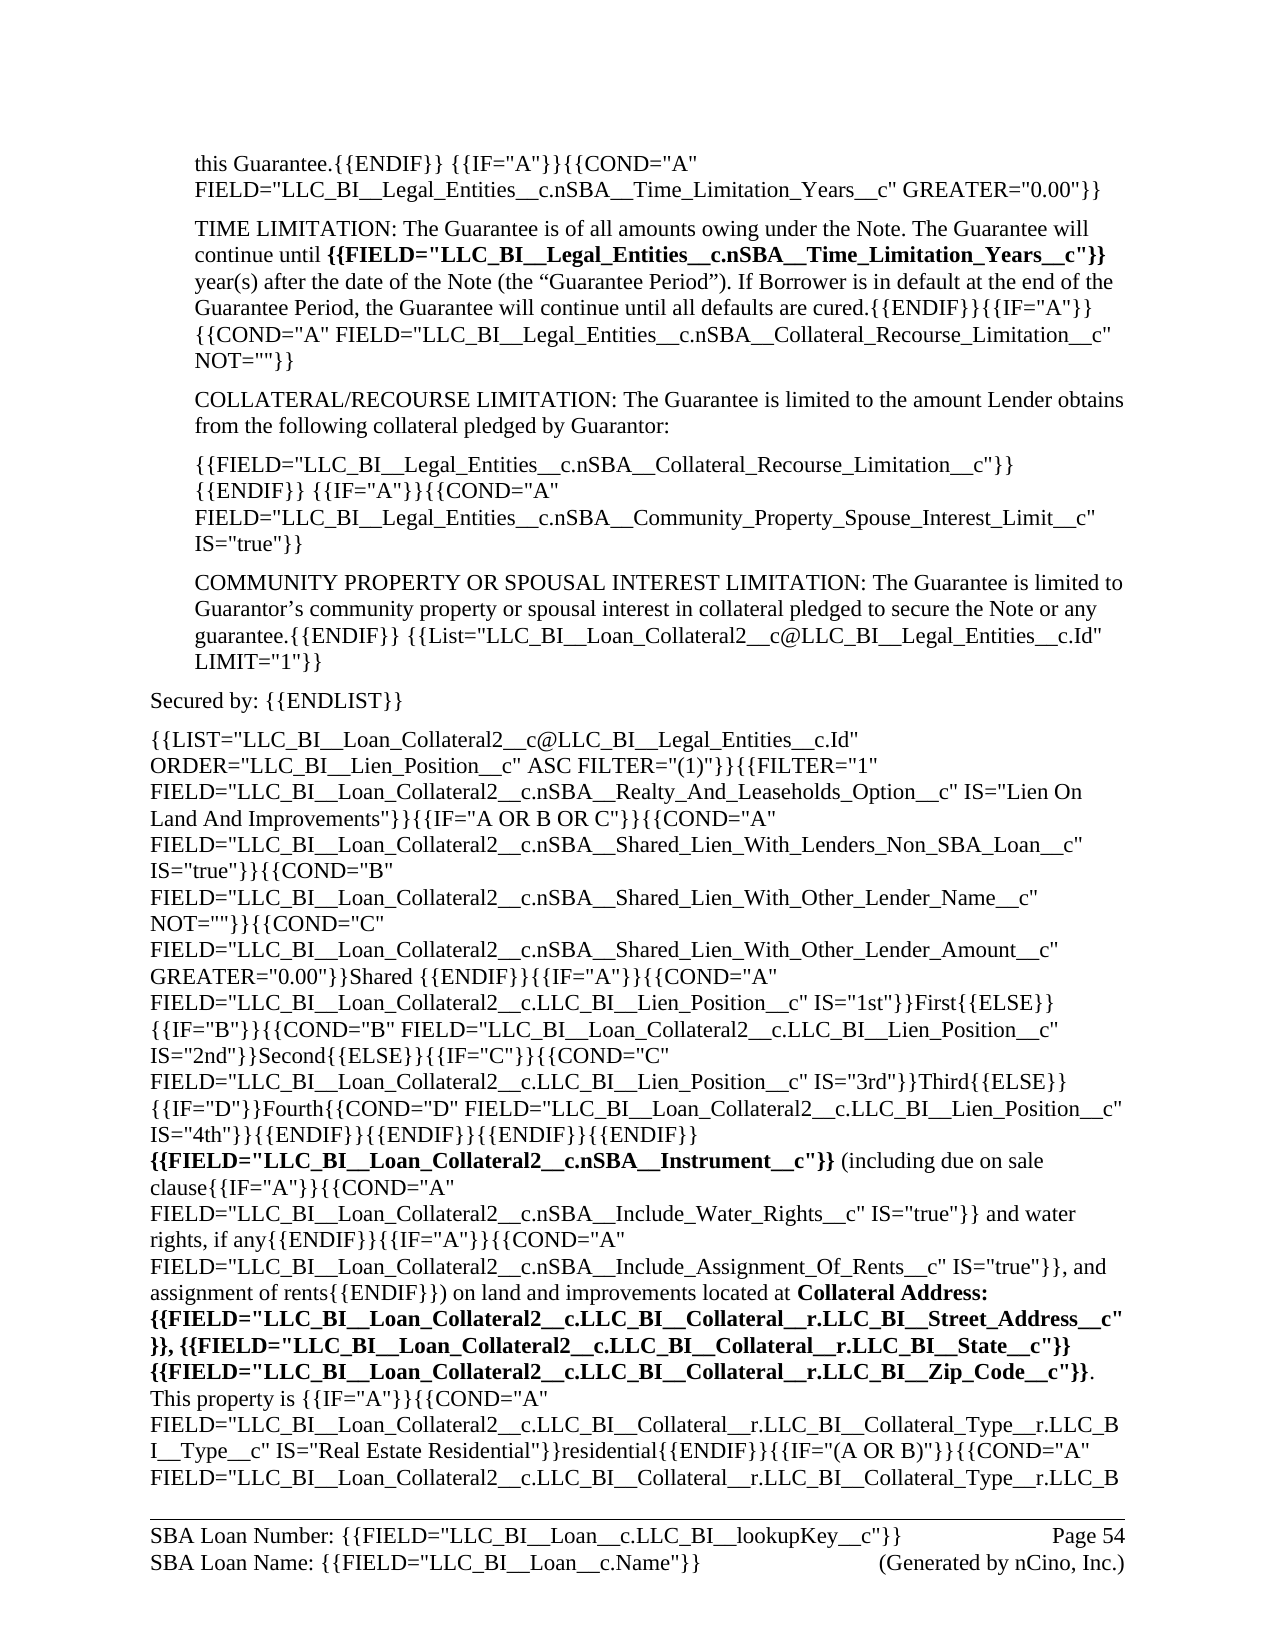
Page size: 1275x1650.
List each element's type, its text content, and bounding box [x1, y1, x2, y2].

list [194, 150, 1125, 203]
list {{FIELD="LLC_BI__Legal_Entities__c.nSBA__Collateral_Recourse_Limitation__c"}}{{ENDIF}} {{IF="A"}}{{COND="A" FIELD="LLC_BI__Legal_Entities__c.nSBA__Community_Property_Spouse_Interest_Limit__c" IS="true"}} [194, 451, 1125, 556]
text Secured by: {{ENDLIST}} [150, 687, 1125, 713]
list TIME LIMITATION: The Guarantee is of all amounts owing under the Note. The Guarantee will continue until {{FIELD="LLC_BI__Legal_Entities__c.nSBA__Time_Limitation_Years__c"}} year(s) after the date of the Note (the “Guarantee Period”). If Borrower is in default at the end of the Guarantee Period, the Guarantee will continue until all defaults are cured.{{ENDIF}}{{IF="A"}}{{COND="A" FIELD="LLC_BI__Legal_Entities__c.nSBA__Collateral_Recourse_Limitation__c" NOT=""}} [194, 215, 1125, 373]
list COMMUNITY PROPERTY OR SPOUSAL INTEREST LIMITATION: The Guarantee is limited to Guarantor’s community property or spousal interest in collateral pledged to secure the Note or any guarantee.{{ENDIF}} {{List="LLC_BI__Loan_Collateral2__c@LLC_BI__Legal_Entities__c.Id" LIMIT="1"}} [194, 569, 1125, 674]
list COLLATERAL/RECOURSE LIMITATION: The Guarantee is limited to the amount Lender obtains from the following collateral pledged by Guarantor: [194, 386, 1125, 438]
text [150, 726, 1125, 1490]
